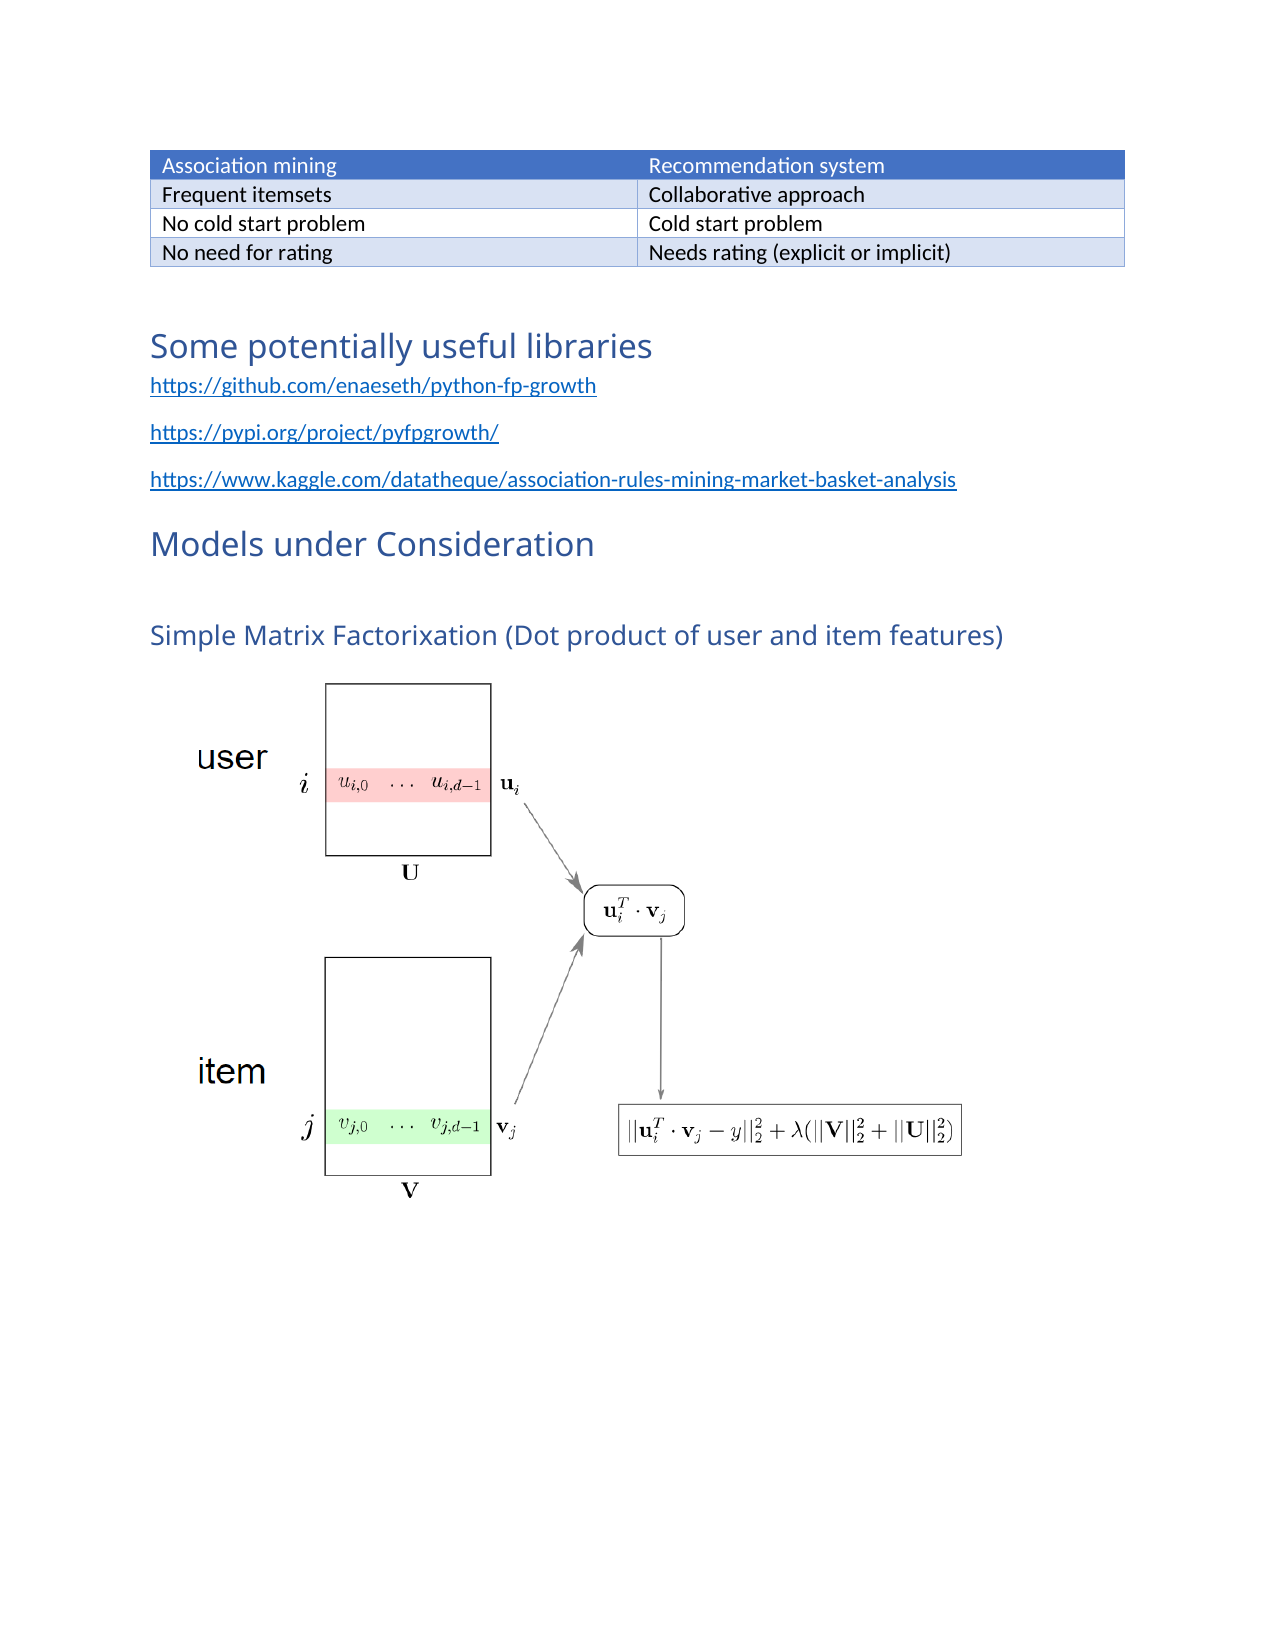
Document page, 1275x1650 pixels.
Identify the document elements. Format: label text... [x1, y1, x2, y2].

subtitle Some potentially useful libraries [150, 322, 1125, 368]
table_cell Needs rating (explicit or implicit) [638, 238, 1124, 266]
subtitle Models under Consideration [150, 520, 1125, 566]
table_cell No need for rating [151, 238, 637, 266]
table_cell Collaborative approach [638, 180, 1124, 208]
table_cell Cold start problem [638, 209, 1124, 237]
table_header Association mining [151, 151, 637, 179]
text https://pypi.org/project/pyfpgrowth/ [150, 418, 1125, 446]
text https://github.com/enaeseth/python-fp-growth [150, 371, 1125, 399]
table_cell Frequent itemsets [151, 180, 637, 208]
subtitle Simple Matrix Factorixation (Dot product of user and item features) [150, 616, 1125, 653]
text https://www.kaggle.com/datatheque/association-rules-mining-market-basket-analysis [150, 465, 1125, 493]
picture [150, 656, 987, 1232]
table_cell No cold start problem [151, 209, 637, 237]
table_header Recommendation system [638, 151, 1124, 179]
